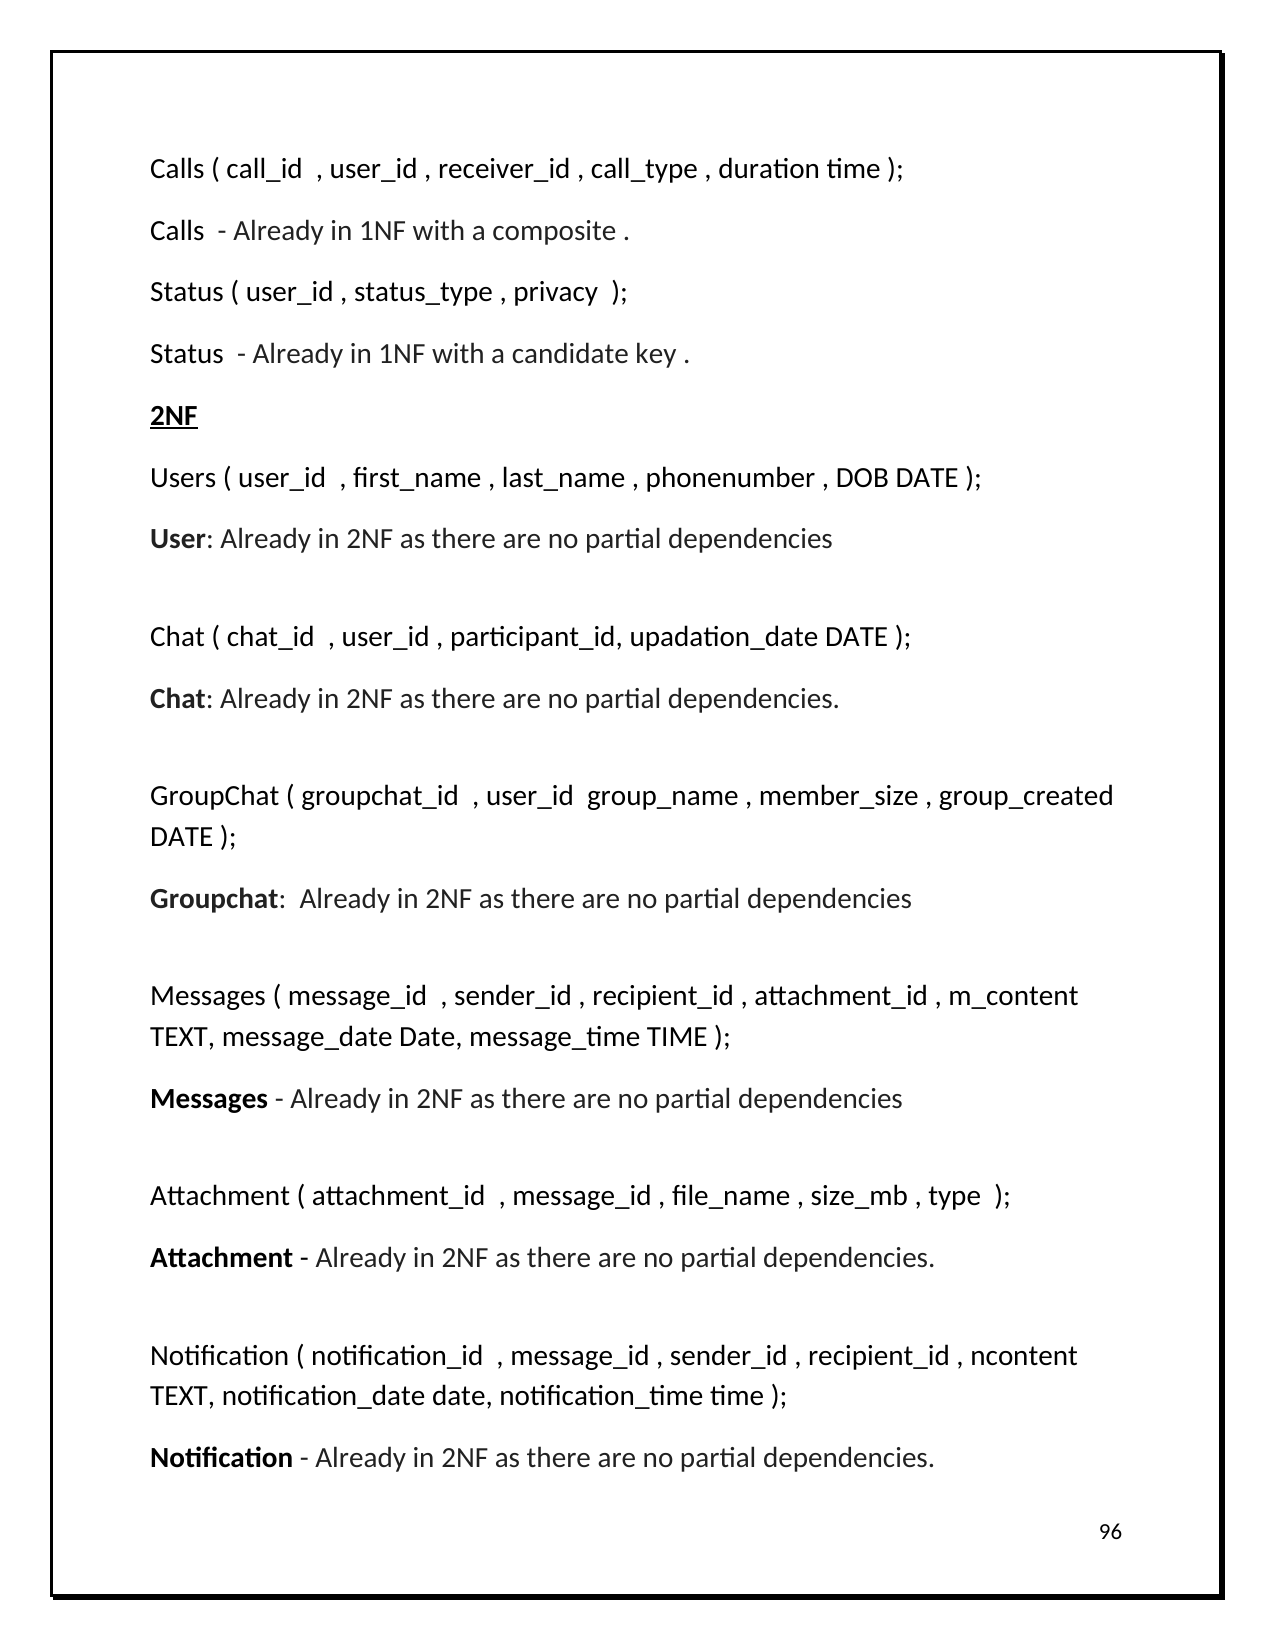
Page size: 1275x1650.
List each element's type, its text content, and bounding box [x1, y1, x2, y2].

text Attachment ( attachment_id , message_id , file_name , size_mb , type ); [150, 1177, 1122, 1213]
text Status - Already in 1NF with a candidate key . [150, 335, 1122, 371]
text Groupchat: Already in 2NF as there are no partial dependencies [150, 880, 1122, 916]
text Calls - Already in 1NF with a composite . [150, 212, 1122, 247]
text Chat ( chat_id , user_id , participant_id, upadation_date DATE ); [150, 618, 1122, 654]
text Status ( user_id , status_type , privacy ); [150, 273, 1122, 309]
text Messages - Already in 2NF as there are no partial dependencies [150, 1080, 1122, 1116]
text User: Already in 2NF as there are no partial dependencies [150, 521, 1122, 556]
text Notification ( notification_id , message_id , sender_id , recipient_id , ncontent TEXT, notification_date date, notification_time time ); [150, 1337, 1122, 1413]
text 2NF [150, 397, 1122, 433]
text Notification - Already in 2NF as there are no partial dependencies. [150, 1439, 1122, 1475]
text Attachment - Already in 2NF as there are no partial dependencies. [150, 1239, 1122, 1275]
text Calls ( call_id , user_id , receiver_id , call_type , duration time ); [150, 150, 1122, 186]
text Users ( user_id , first_name , last_name , phonenumber , DOB DATE ); [150, 459, 1122, 494]
text Chat: Already in 2NF as there are no partial dependencies. [150, 680, 1122, 715]
text GroupChat ( groupchat_id , user_id group_name , member_size , group_created DATE ); [150, 777, 1122, 854]
text Messages ( message_id , sender_id , recipient_id , attachment_id , m_content TEXT, message_date Date, message_time TIME ); [150, 977, 1122, 1054]
